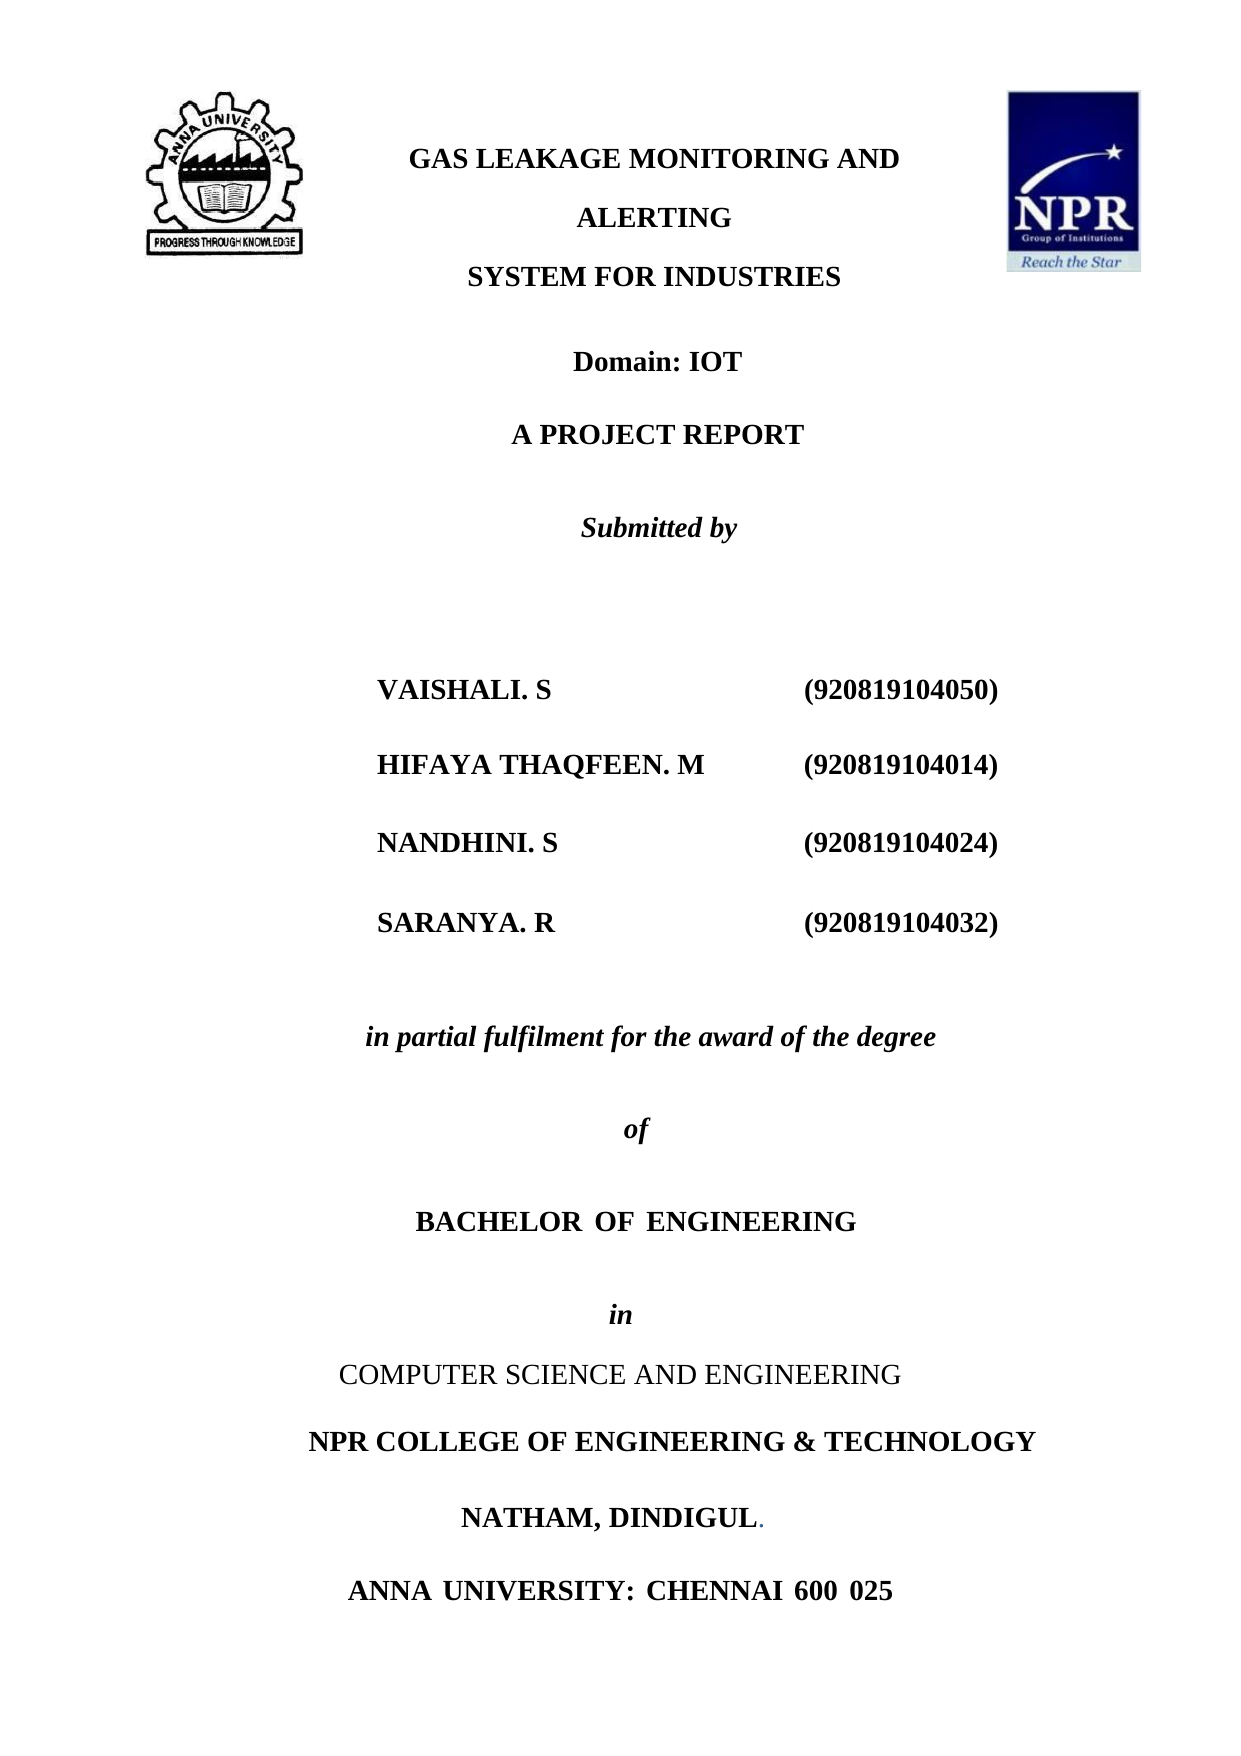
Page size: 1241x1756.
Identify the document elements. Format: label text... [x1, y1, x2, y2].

text A PROJECT REPORT [312, 417, 1003, 451]
table_cell (920819104024) [753, 805, 1019, 884]
table_cell SARANYA. R [356, 884, 752, 941]
table_cell (920819104032) [753, 884, 1019, 941]
subtitle Domain: IOT [312, 344, 1003, 378]
table_cell HIFAYA THAQFEEN. M [356, 728, 752, 805]
table_header VAISHALI. S [356, 670, 752, 727]
text BACHELOR OF ENGINEERING [312, 1204, 960, 1238]
title ALERTING [321, 200, 987, 234]
table_header (920819104050) [753, 670, 1019, 727]
table_cell (920819104014) [753, 728, 1019, 805]
table_cell NANDHINI. S [356, 805, 752, 884]
text in partial fulfilment for the award of the degree [312, 1019, 989, 1052]
picture [1006, 90, 1142, 272]
text COMPUTER SCIENCE AND ENGINEERING [300, 1357, 940, 1390]
text Submitted by [312, 510, 1006, 544]
picture [144, 90, 304, 259]
text in [608, 1297, 1221, 1331]
subtitle NPR COLLEGE OF ENGINEERING & TECHNOLOGY NATHAM, DINDIGUL. [308, 1424, 1038, 1534]
text ANNA UNIVERSITY: CHENNAI 600 025 [300, 1577, 940, 1606]
title GAS LEAKAGE MONITORING AND [321, 141, 987, 175]
title SYSTEM FOR INDUSTRIES [321, 259, 987, 293]
text of [624, 1112, 1221, 1145]
